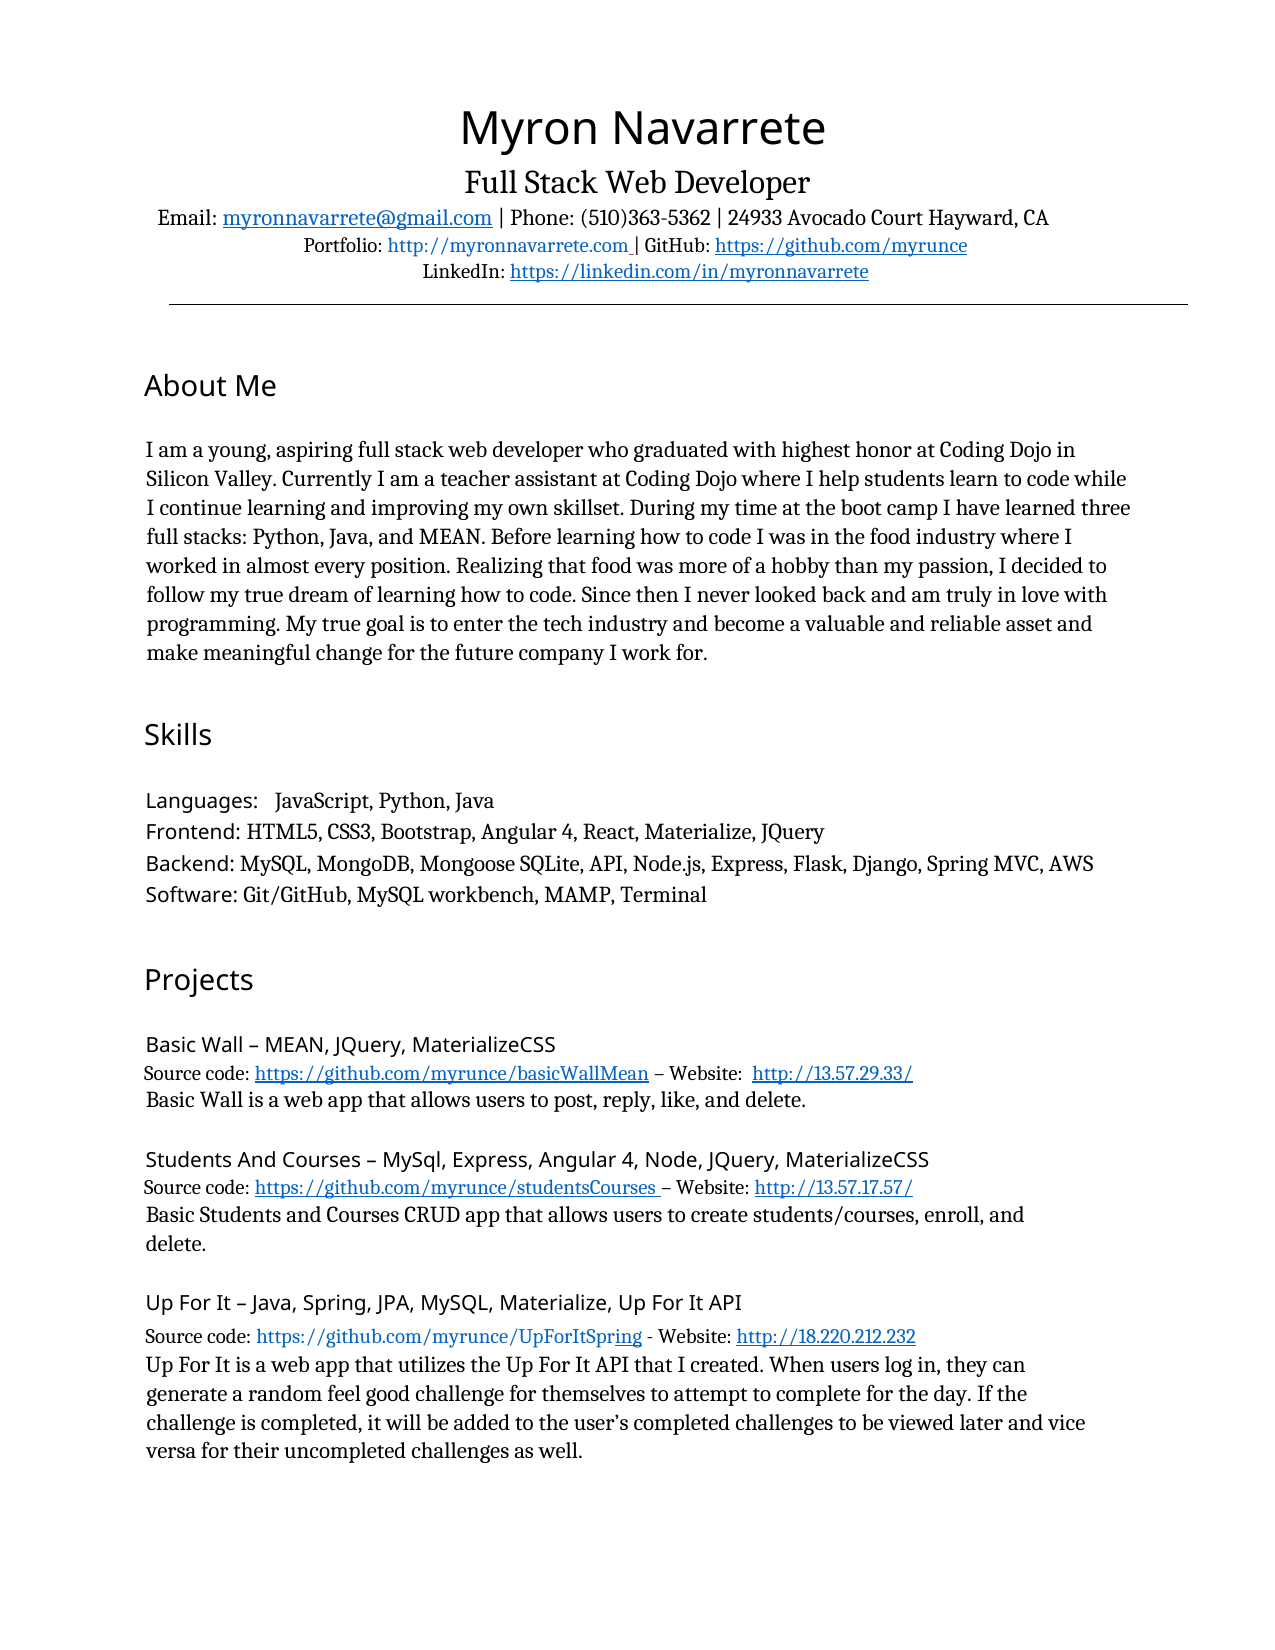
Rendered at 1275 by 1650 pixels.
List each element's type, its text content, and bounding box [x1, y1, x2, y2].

text Up For It – Java, Spring, JPA, MySQL, Materialize, Up For It API [145, 1288, 1188, 1317]
subtitle About Me [144, 365, 1188, 405]
text Up For It is a web app that utilizes the Up For It API that I created. When users log in, they can generate a random feel good challenge for themselves to attempt to complete for the day. If the challenge is completed, it will be added to the user’s completed challenges to be viewed later and vice versa for their uncompleted challenges as well. [145, 1351, 1093, 1464]
text Basic Wall – MEAN, JQuery, MaterializeCSS [145, 1031, 1188, 1059]
text Basic Students and Courses CRUD app that allows users to create students/courses, enroll, and [146, 1202, 1132, 1228]
text Portfolio: http://myronnavarrete.com | GitHub: https://github.com/myrunce [303, 233, 1188, 257]
text Email: myronnavarrete@gmail.com | Phone: (510)363-5362 | 24933 Avocado Court Hayward, CA [157, 204, 1132, 231]
text Software: Git/GitHub, MySQL workbench, MAMP, Terminal [145, 880, 1104, 908]
text Source code: https://github.com/myrunce/studentsCourses – Website: http://13.57.17.57/ [144, 1176, 1188, 1200]
text delete. [146, 1231, 1132, 1257]
subtitle Skills [144, 714, 1188, 754]
text Myron Navarrete [146, 96, 1128, 158]
text I am a young, aspiring full stack web developer who graduated with highest honor at Coding Dojo in Silicon Valley. Currently I am a teacher assistant at Coding Dojo where I help students learn to code while I continue learning and improving my own skillset. During my time at the boot camp I have learned three full stacks: Python, Java, and MEAN. Before learning how to code I was in the food industry where I worked in almost every position. Realizing that food was more of a hobby than my passion, I decided to follow my true dream of learning how to code. Since then I never looked back and am truly in love with programming. My true goal is to enter the tech industry and become a valuable and reliable asset and make meaningful change for the future company I work for. [145, 437, 1132, 666]
text Students And Courses – MySql, Express, Angular 4, Node, JQuery, MaterializeCSS [145, 1145, 1188, 1174]
text Basic Wall is a web app that allows users to post, reply, like, and delete. [146, 1087, 1132, 1114]
text Full Stack Web Developer [146, 163, 1129, 201]
text Source code: https://github.com/myrunce/basicWallMean – Website: http://13.57.29.33/ [144, 1061, 1188, 1085]
text LinkedIn: https://linkedin.com/in/myronnavarrete [146, 259, 1145, 283]
text Languages: JavaScript, Python, Java [145, 786, 1132, 815]
text Source code: https://github.com/myrunce/UpForItSpring - Website: http://18.220.212.232 [145, 1325, 1093, 1349]
text Backend: MySQL, MongoDB, Mongoose SQLite, API, Node.js, Express, Flask, Django, Spring MVC, AWS [145, 849, 1104, 877]
subtitle Projects [144, 959, 1188, 998]
text Frontend: HTML5, CSS3, Bootstrap, Angular 4, React, Materialize, JQuery [145, 817, 1132, 846]
